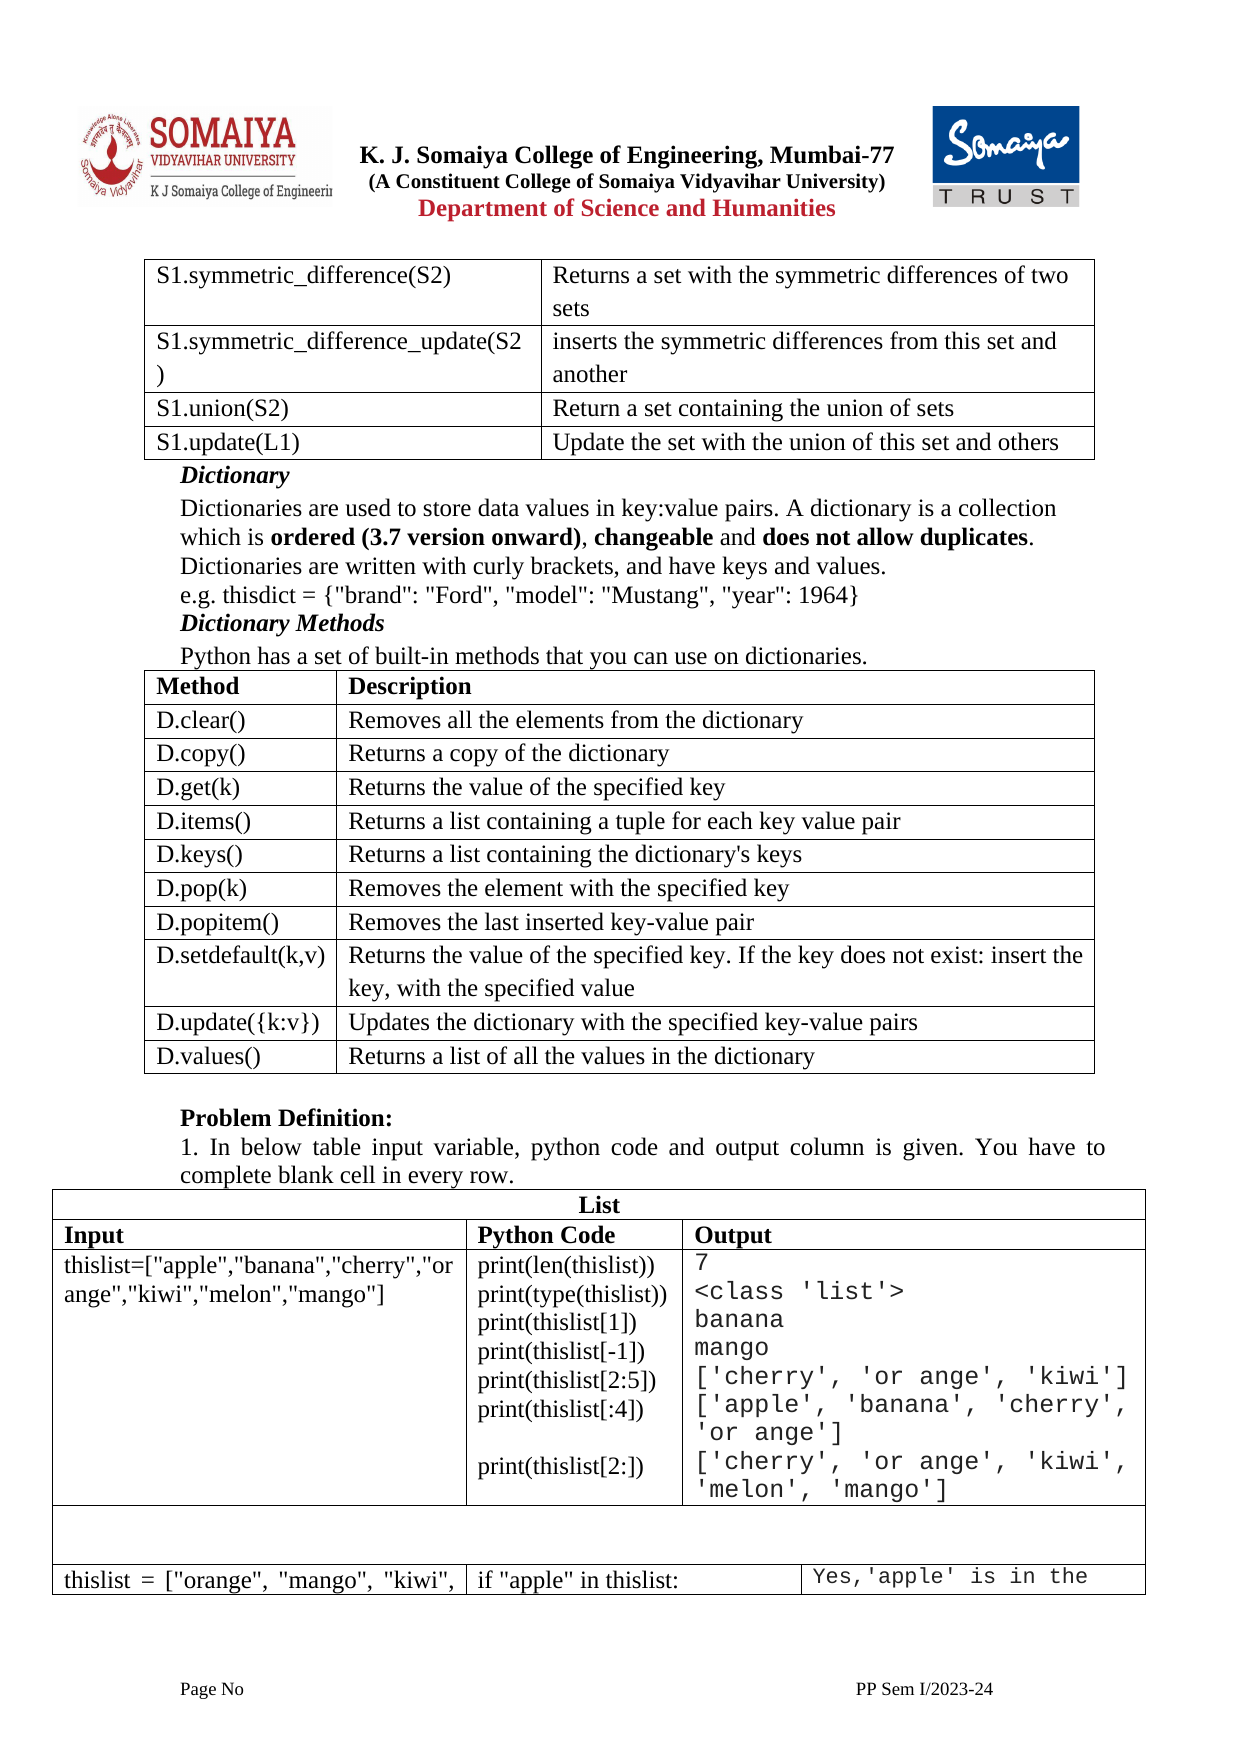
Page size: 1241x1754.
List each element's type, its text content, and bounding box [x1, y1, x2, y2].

picture [932, 106, 1080, 207]
table_cell Removes the last inserted key-value pair [337, 907, 1094, 939]
table_cell S1.union(S2) [145, 393, 541, 426]
table_cell [53, 1506, 1145, 1564]
table_cell Input [53, 1220, 466, 1249]
table_cell Removes the element with the specified key [337, 873, 1094, 906]
table_cell D.pop(k) [145, 873, 336, 906]
text Dictionaries are used to store data values in key:value pairs. A dictionary is a collection which is ordered (3.7 version onward), changeable and does not allow duplicates. [180, 493, 1107, 551]
text Problem Definition: [180, 1103, 1107, 1132]
table_cell Returns the value of the specified key [337, 772, 1094, 805]
table_header Description [337, 671, 1094, 704]
table_cell D.copy() [145, 739, 336, 771]
table_cell Returns a copy of the dictionary [337, 739, 1094, 771]
table_cell Returns a set with the symmetric differences of two sets [542, 260, 1094, 325]
subtitle Dictionary [180, 460, 1107, 489]
table_cell D.popitem() [145, 907, 336, 939]
table_cell 7 <class 'list'> banana mango ['cherry', 'or ange', 'kiwi'] ['apple', 'banana', 'cherry', 'or ange'] ['cherry', 'or ange', 'kiwi', 'melon', 'mango'] [709, 1250, 1145, 1505]
table_cell Returns the value of the specified key. If the key does not exist: insert the key, with the specified value [337, 940, 1094, 1006]
table_cell Returns a list containing a tuple for each key value pair [337, 806, 1094, 838]
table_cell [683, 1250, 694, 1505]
table_cell Removes all the elements from the dictionary [337, 705, 1094, 737]
text Dictionaries are written with curly brackets, and have keys and values. [180, 551, 1107, 580]
text Python has a set of built-in methods that you can use on dictionaries. [180, 641, 1107, 670]
table_cell D.get(k) [145, 772, 336, 805]
table_cell D.items() [145, 806, 336, 838]
text 1. In below table input variable, python code and output column is given. You have to complete blank cell in every row. [180, 1132, 1107, 1189]
table_cell S1.symmetric_difference(S2) [145, 260, 541, 325]
text e.g. thisdict = {"brand": "Ford", "model": "Mustang", "year": 1964} [180, 580, 1107, 608]
table_cell D.update({k:v}) [145, 1007, 336, 1040]
table_cell Update the set with the union of this set and others [542, 427, 1094, 459]
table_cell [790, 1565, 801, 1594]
table_cell D.setdefault(k,v) [145, 940, 336, 1006]
table_cell thislist=["apple","banana","cherry","orange","kiwi","melon","mango"] [53, 1250, 466, 1505]
table_cell S1.update(L1) [145, 427, 541, 459]
subtitle Dictionary Methods [180, 608, 1107, 637]
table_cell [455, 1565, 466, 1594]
table_cell Returns a list containing the dictionary's keys [337, 840, 1094, 872]
table_cell Return a set containing the union of sets [542, 393, 1094, 426]
table_cell D.keys() [145, 840, 336, 872]
table_cell print(len(thislist)) print(type(thislist)) print(thislist[1]) print(thislist[-1]) print(thislist[2:5]) print(thislist[:4]) print(thislist[2:]) [467, 1250, 682, 1505]
table_cell Python Code [467, 1220, 682, 1249]
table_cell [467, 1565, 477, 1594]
table_cell D.values() [145, 1041, 336, 1073]
table_cell D.clear() [145, 705, 336, 737]
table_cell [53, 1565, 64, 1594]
table_cell inserts the symmetric differences from this set and another [542, 326, 1094, 392]
picture [77, 106, 333, 207]
table_cell S1.symmetric_difference_update(S2) [145, 326, 541, 392]
table_header Method [145, 671, 336, 704]
table_cell Returns a list of all the values in the dictionary [337, 1041, 1094, 1073]
table_cell Updates the dictionary with the specified key-value pairs [337, 1007, 1094, 1040]
table_cell Output [683, 1220, 1145, 1249]
table_header List [53, 1190, 1145, 1219]
